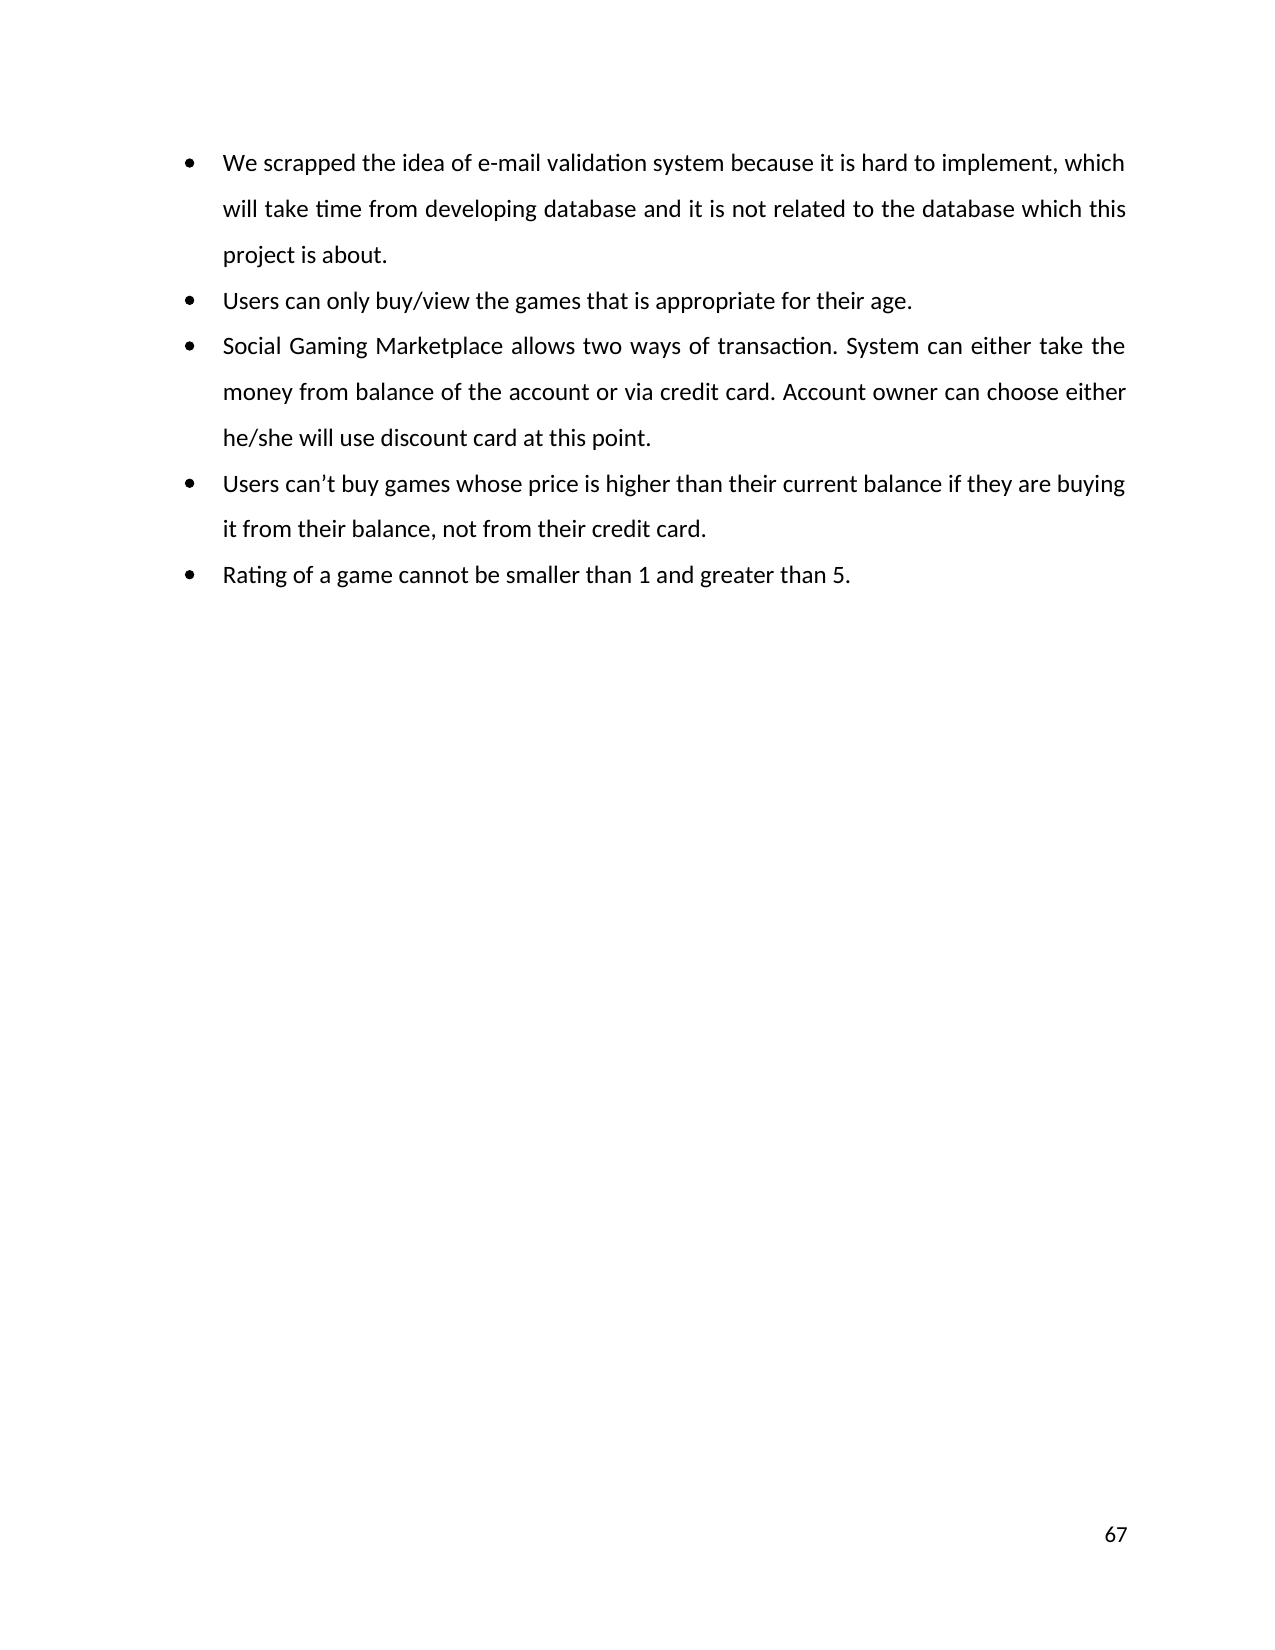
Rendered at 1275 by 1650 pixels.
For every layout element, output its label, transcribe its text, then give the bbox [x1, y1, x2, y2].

list Users can only buy/view the games that is appropriate for their age. [185, 285, 1127, 315]
list Users can’t buy games whose price is higher than their current balance if they are buying it from their balance, not from their credit card. [185, 468, 1127, 544]
list Social Gaming Marketplace allows two ways of transaction. System can either take the money from balance of the account or via credit card. Account owner can choose either he/she will use discount card at this point. [185, 331, 1127, 452]
list Rating of a game cannot be smaller than 1 and greater than 5. [185, 559, 1127, 590]
list We scrapped the idea of e-mail validation system because it is hard to implement, which will take time from developing database and it is not related to the database which this project is about. [185, 148, 1127, 269]
